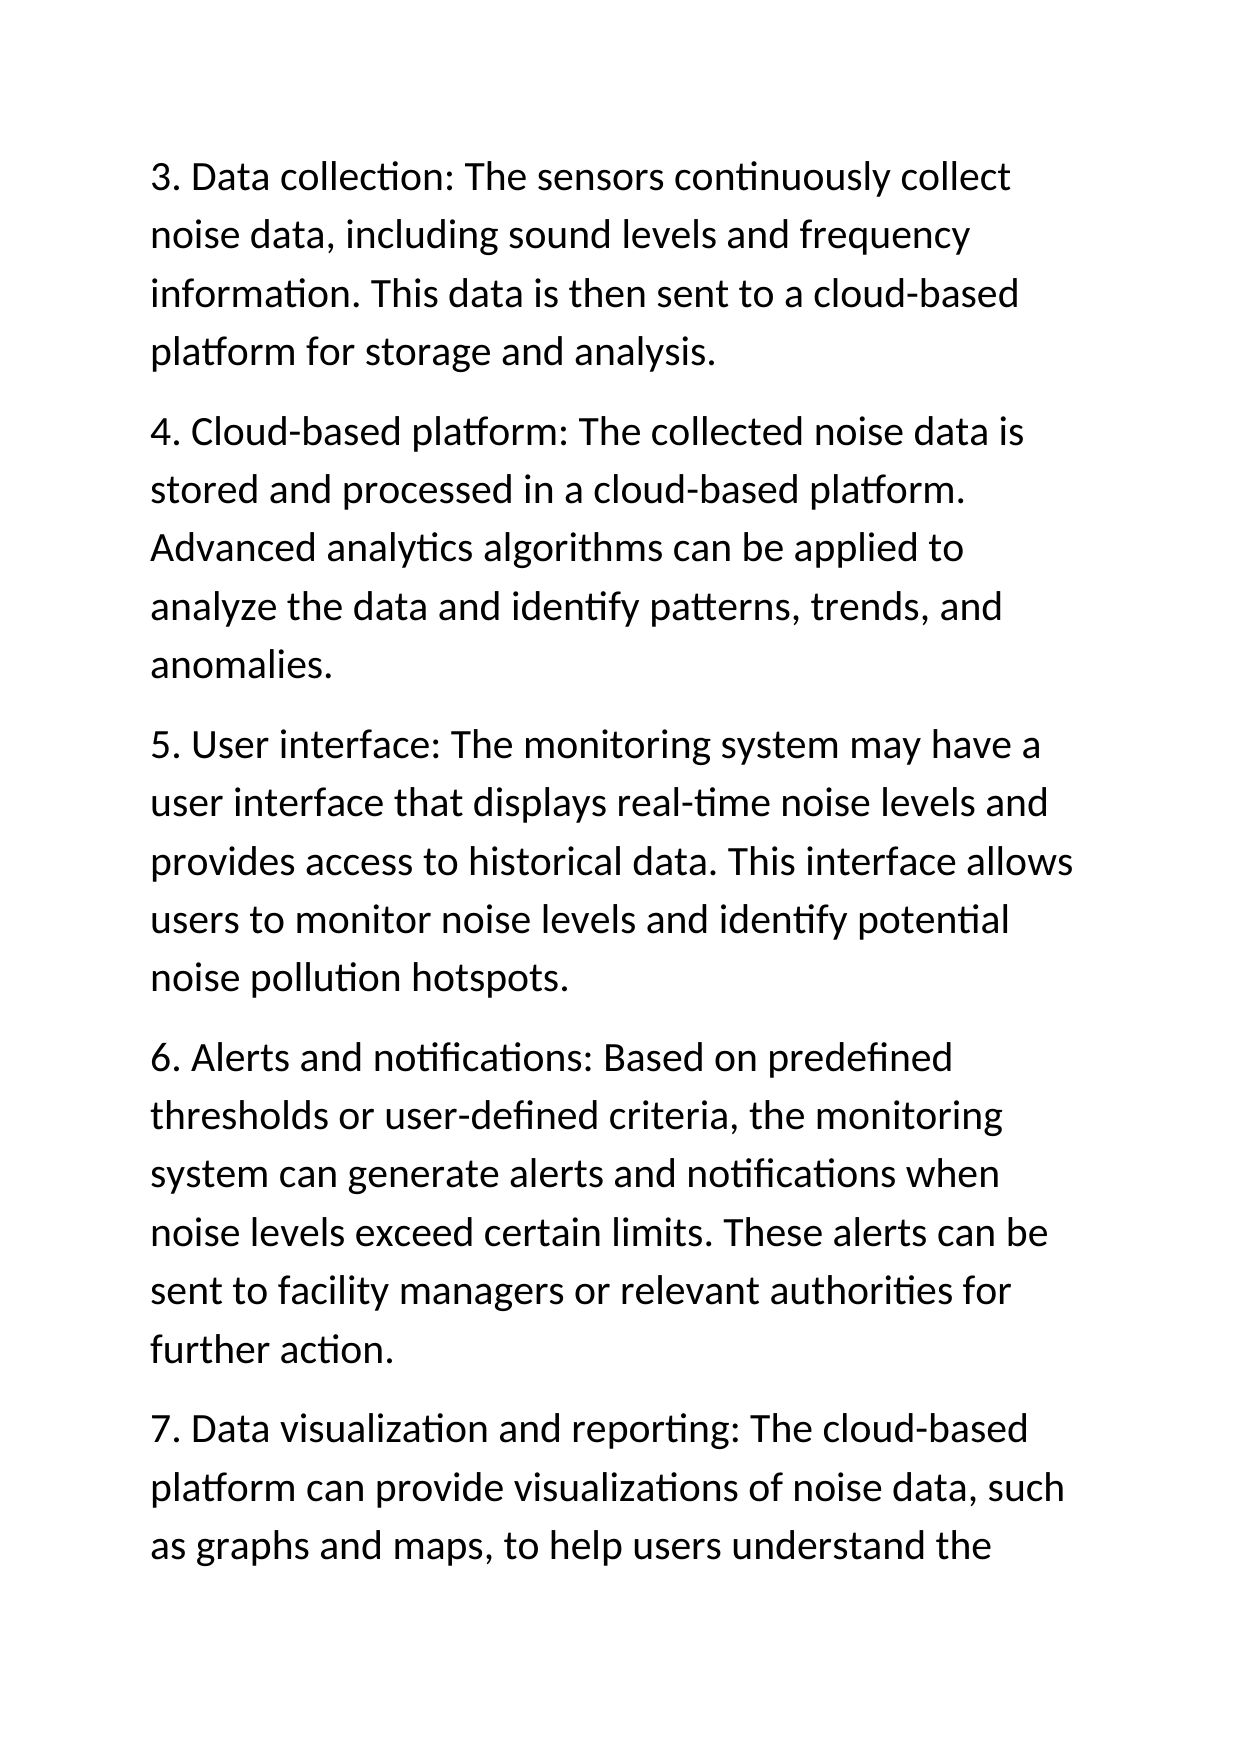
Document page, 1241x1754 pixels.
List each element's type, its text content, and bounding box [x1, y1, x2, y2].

text 6. Alerts and notifications: Based on predefined thresholds or user-defined criteria, the monitoring system can generate alerts and notifications when noise levels exceed certain limits. These alerts can be sent to facility managers or relevant authorities for further action. [150, 1031, 1090, 1374]
text 5. User interface: The monitoring system may have a user interface that displays real-time noise levels and provides access to historical data. This interface allows users to monitor noise levels and identify potential noise pollution hotspots. [150, 718, 1090, 1002]
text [150, 1402, 1090, 1570]
text 3. Data collection: The sensors continuously collect noise data, including sound levels and frequency information. This data is then sent to a cloud-based platform for storage and analysis. [150, 150, 1090, 376]
text 4. Cloud-based platform: The collected noise data is stored and processed in a cloud-based platform. Advanced analytics algorithms can be applied to analyze the data and identify patterns, trends, and anomalies. [150, 404, 1090, 689]
